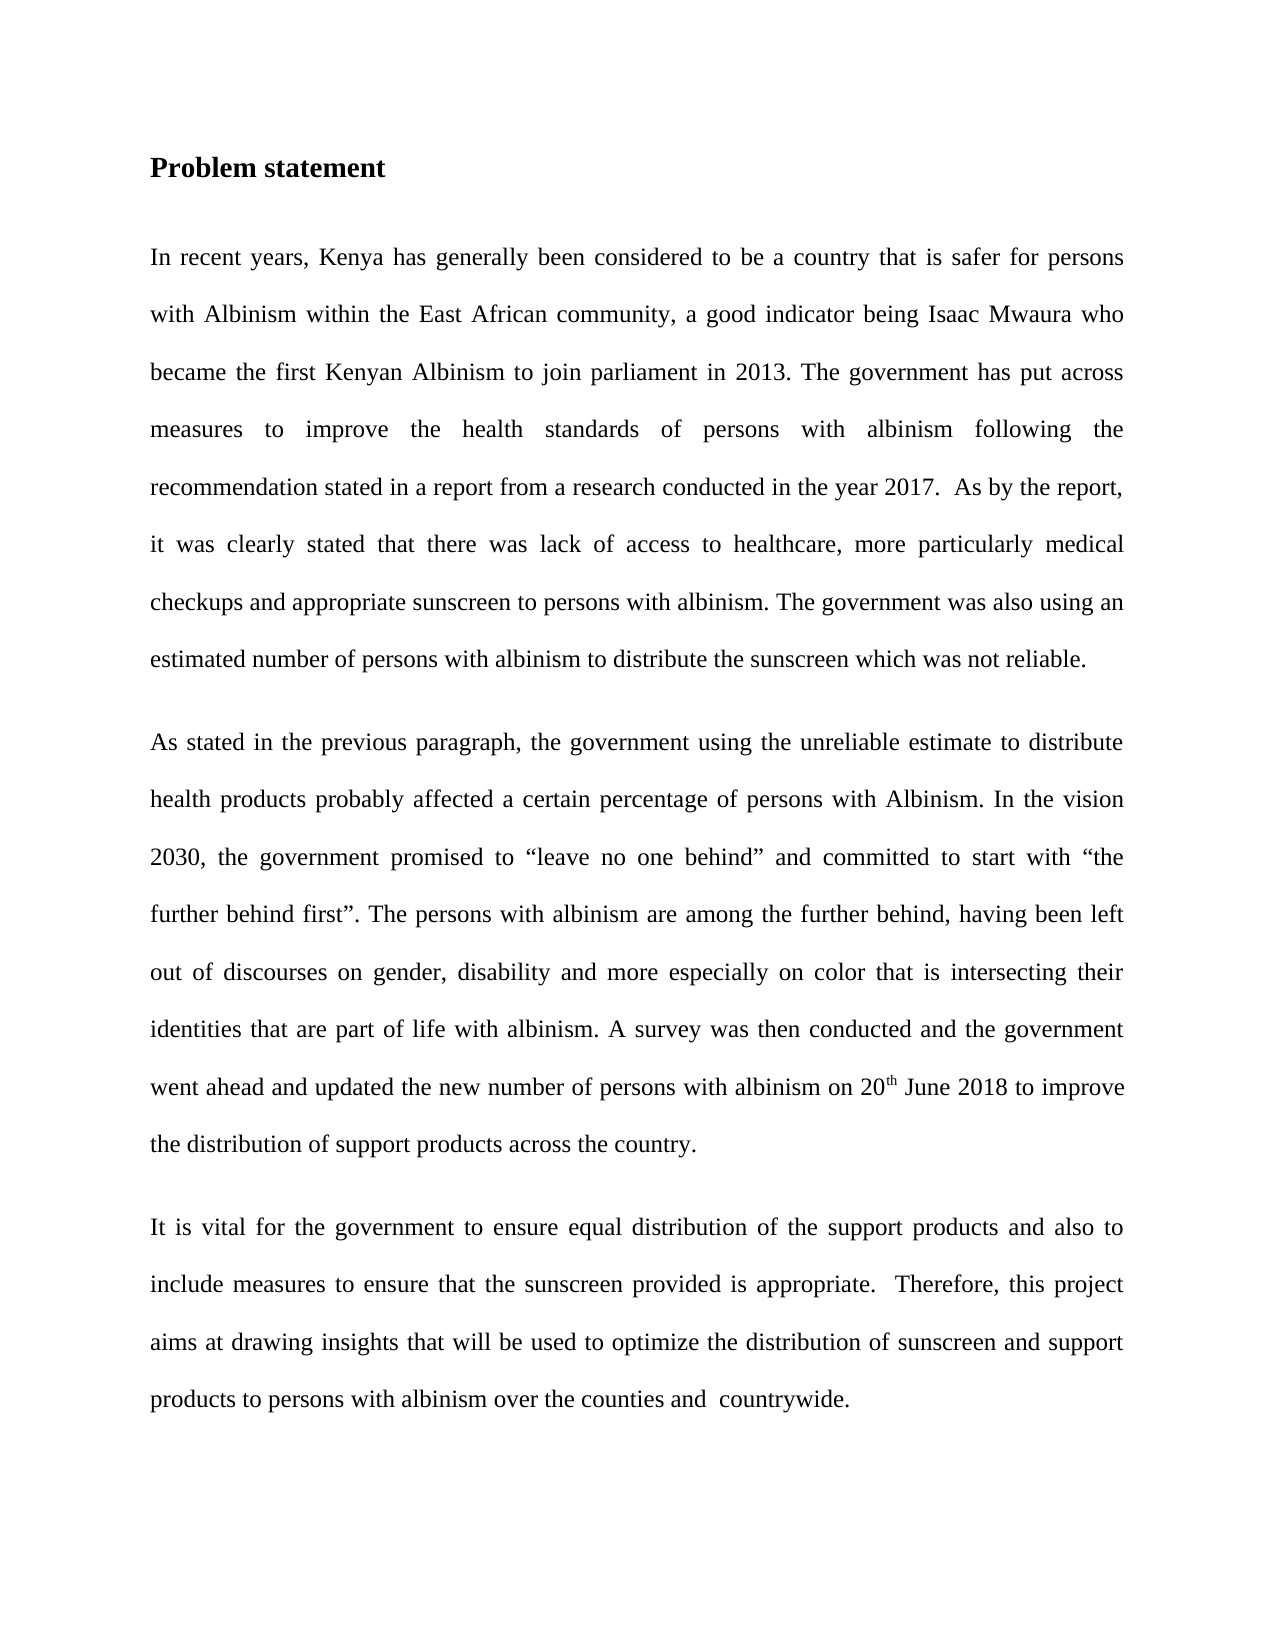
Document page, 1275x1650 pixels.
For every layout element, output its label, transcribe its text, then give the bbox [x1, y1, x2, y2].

text It is vital for the government to ensure equal distribution of the support products and also to include measures to ensure that the sunscreen provided is appropriate. Therefore, this project aims at drawing insights that will be used to optimize the distribution of sunscreen and support products to persons with albinism over the counties and countrywide. [150, 1212, 1125, 1413]
text As stated in the previous paragraph, the government using the unreliable estimate to distribute health products probably affected a certain percentage of persons with Albinism. In the vision 2030, the government promised to “leave no one behind” and committed to start with “the further behind first”. The persons with albinism are among the further behind, having been left out of discourses on gender, disability and more especially on color that is intersecting their identities that are part of life with albinism. A survey was then conducted and the government went ahead and updated the new number of persons with albinism on 20th June 2018 to improve the distribution of support products across the country. [150, 727, 1125, 1158]
text In recent years, Kenya has generally been considered to be a country that is safer for persons with Albinism within the East African community, a good indicator being Isaac Mwaura who became the first Kenyan Albinism to join parliament in 2013. The government has put across measures to improve the health standards of persons with albinism following the recommendation stated in a report from a research conducted in the year 2017. As by the report, it was clearly stated that there was lack of access to healthcare, more particularly medical checkups and appropriate sunscreen to persons with albinism. The government was also using an estimated number of persons with albinism to distribute the sunscreen which was not reliable. [150, 242, 1125, 673]
text Problem statement [150, 150, 1125, 183]
